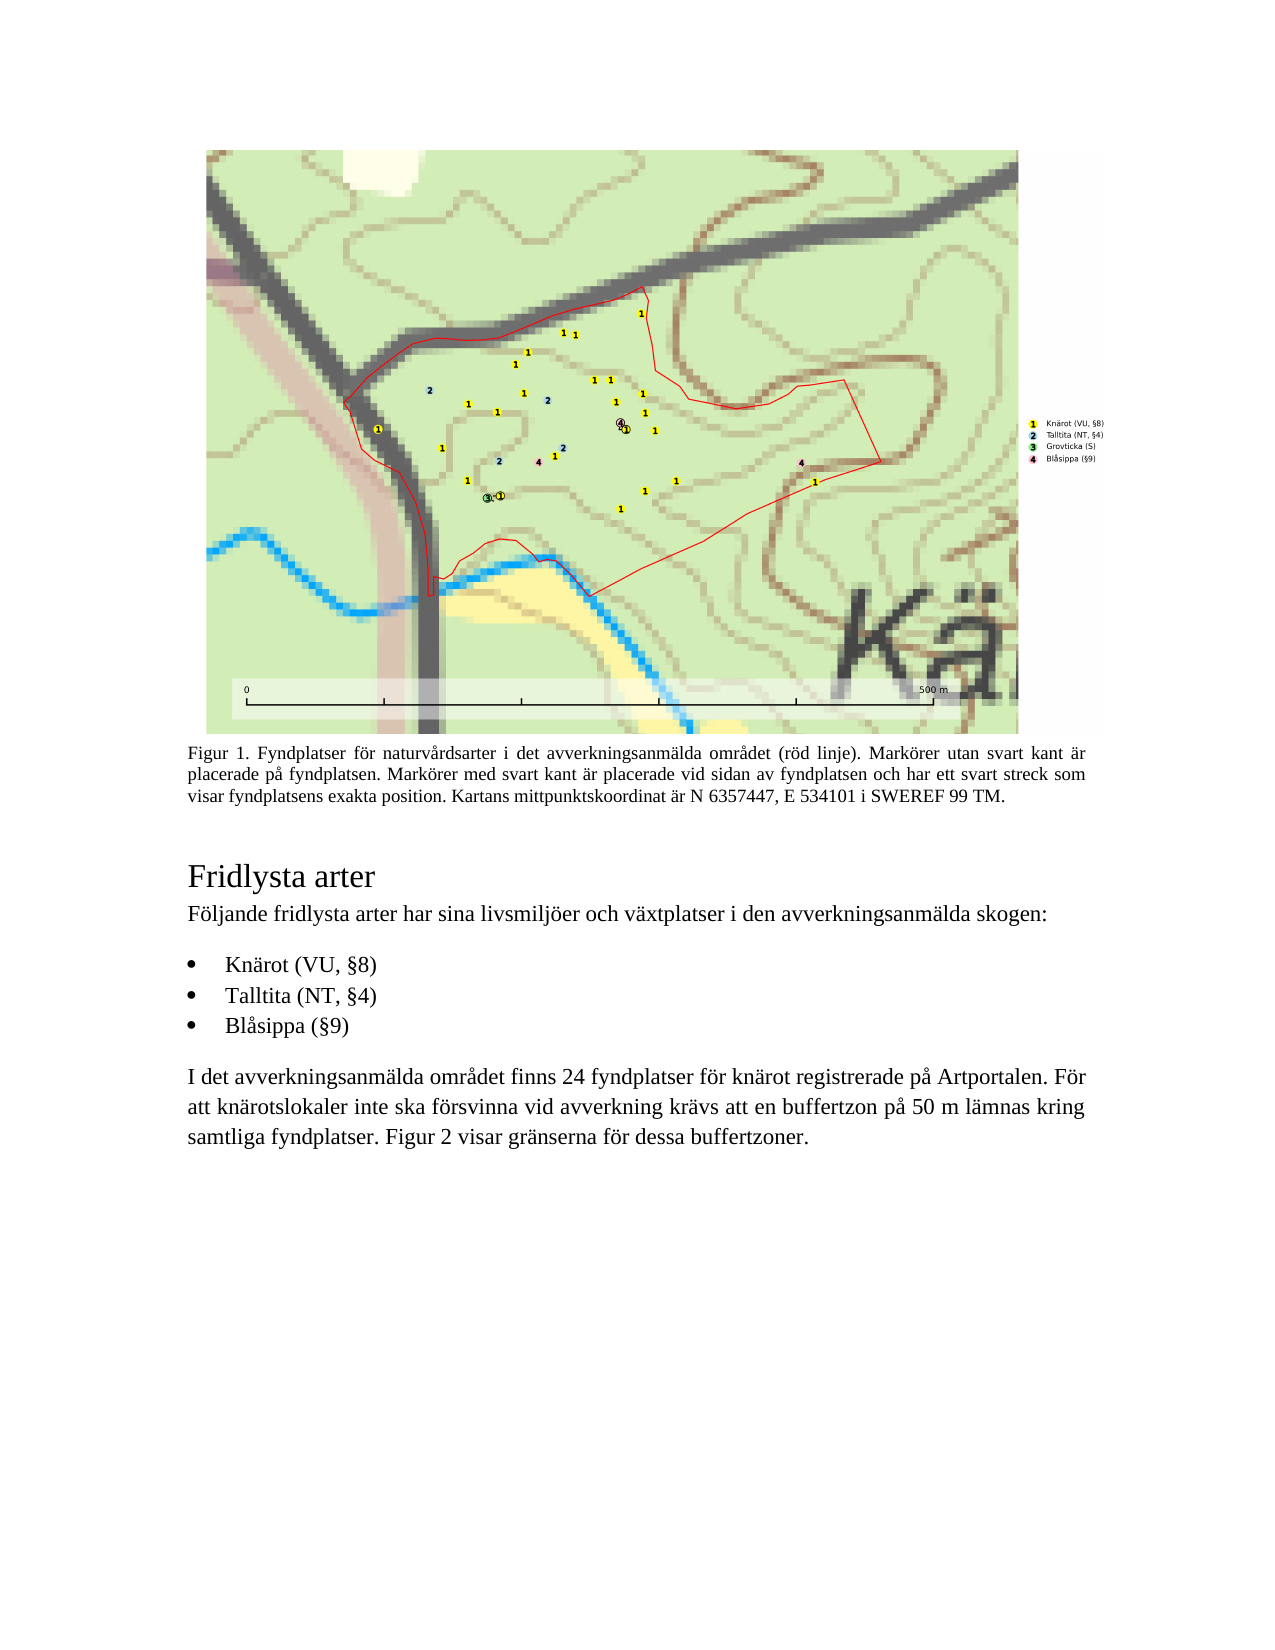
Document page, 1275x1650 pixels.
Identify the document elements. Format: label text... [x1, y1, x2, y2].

picture [206, 150, 1107, 734]
list Blåsippa (§9) [187, 1012, 1087, 1038]
text Följande fridlysta arter har sina livsmiljöer och växtplatser i den avverkningsanmälda skogen: [187, 900, 1087, 927]
list Talltita (NT, §4) [187, 982, 1087, 1008]
text Figur 1. Fyndplatser för naturvårdsarter i det avverkningsanmälda området (röd linje). Markörer utan svart kant är placerade på fyndplatsen. Markörer med svart kant är placerade vid sidan av fyndplatsen och har ett svart streck som visar fyndplatsens exakta position. Kartans mittpunktskoordinat är N 6357447, E 534101 i SWEREF 99 TM. [187, 742, 1087, 806]
list Knärot (VU, §8) [187, 951, 1087, 978]
text I det avverkningsanmälda området finns 24 fyndplatser för knärot registrerade på Artportalen. För att knärotslokaler inte ska försvinna vid avverkning krävs att en buffertzon på 50 m lämnas kring samtliga fyndplatser. Figur 2 visar gränserna för dessa buffertzoner. [187, 1063, 1087, 1150]
subtitle Fridlysta arter [187, 856, 1087, 895]
